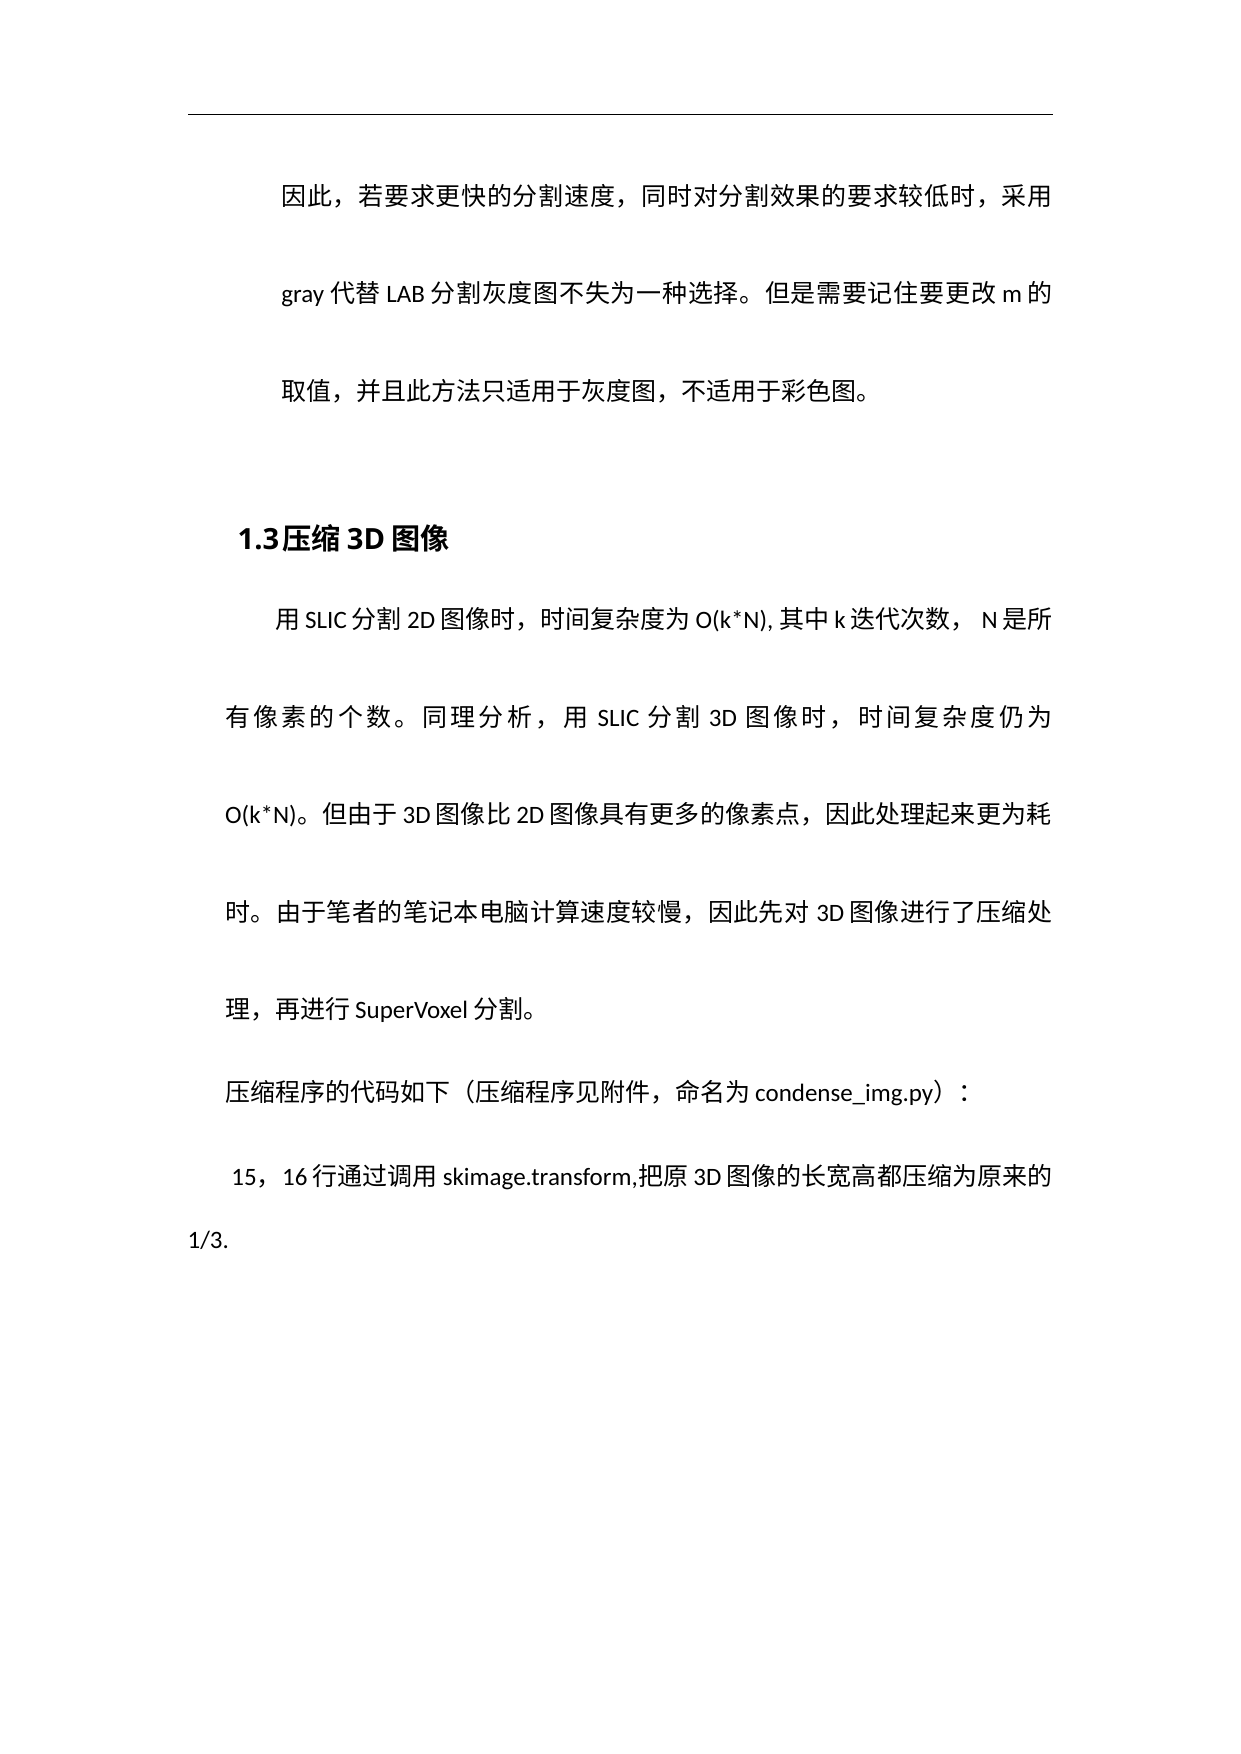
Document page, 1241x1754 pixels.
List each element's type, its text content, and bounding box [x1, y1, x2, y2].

text 压缩程序的代码如下（压缩程序见附件，命名为condense_img.py）： [187, 1058, 1053, 1123]
subtitle 压缩3D图像 [237, 504, 1053, 569]
text 用SLIC分割2D图像时，时间复杂度为O(k*N), 其中k迭代次数， N是所有像素的个数。同理分析，用SLIC分割3D图像时，时间复杂度仍为O(k*N)。但由于3D图像比2D图像具有更多的像素点，因此处理起来更为耗时。由于笔者的笔记本电脑计算速度较慢，因此先对3D图像进行了压缩处理，再进行SuperVoxel分割。 [225, 585, 1053, 1040]
text 15，16行通过调用skimage.transform,把原3D图像的长宽高都压缩为原来的1/3. [187, 1142, 1053, 1255]
list 因此，若要求更快的分割速度，同时对分割效果的要求较低时，采用gray代替LAB分割灰度图不失为一种选择。但是需要记住要更改m的取值，并且此方法只适用于灰度图，不适用于彩色图。 [281, 162, 1053, 422]
